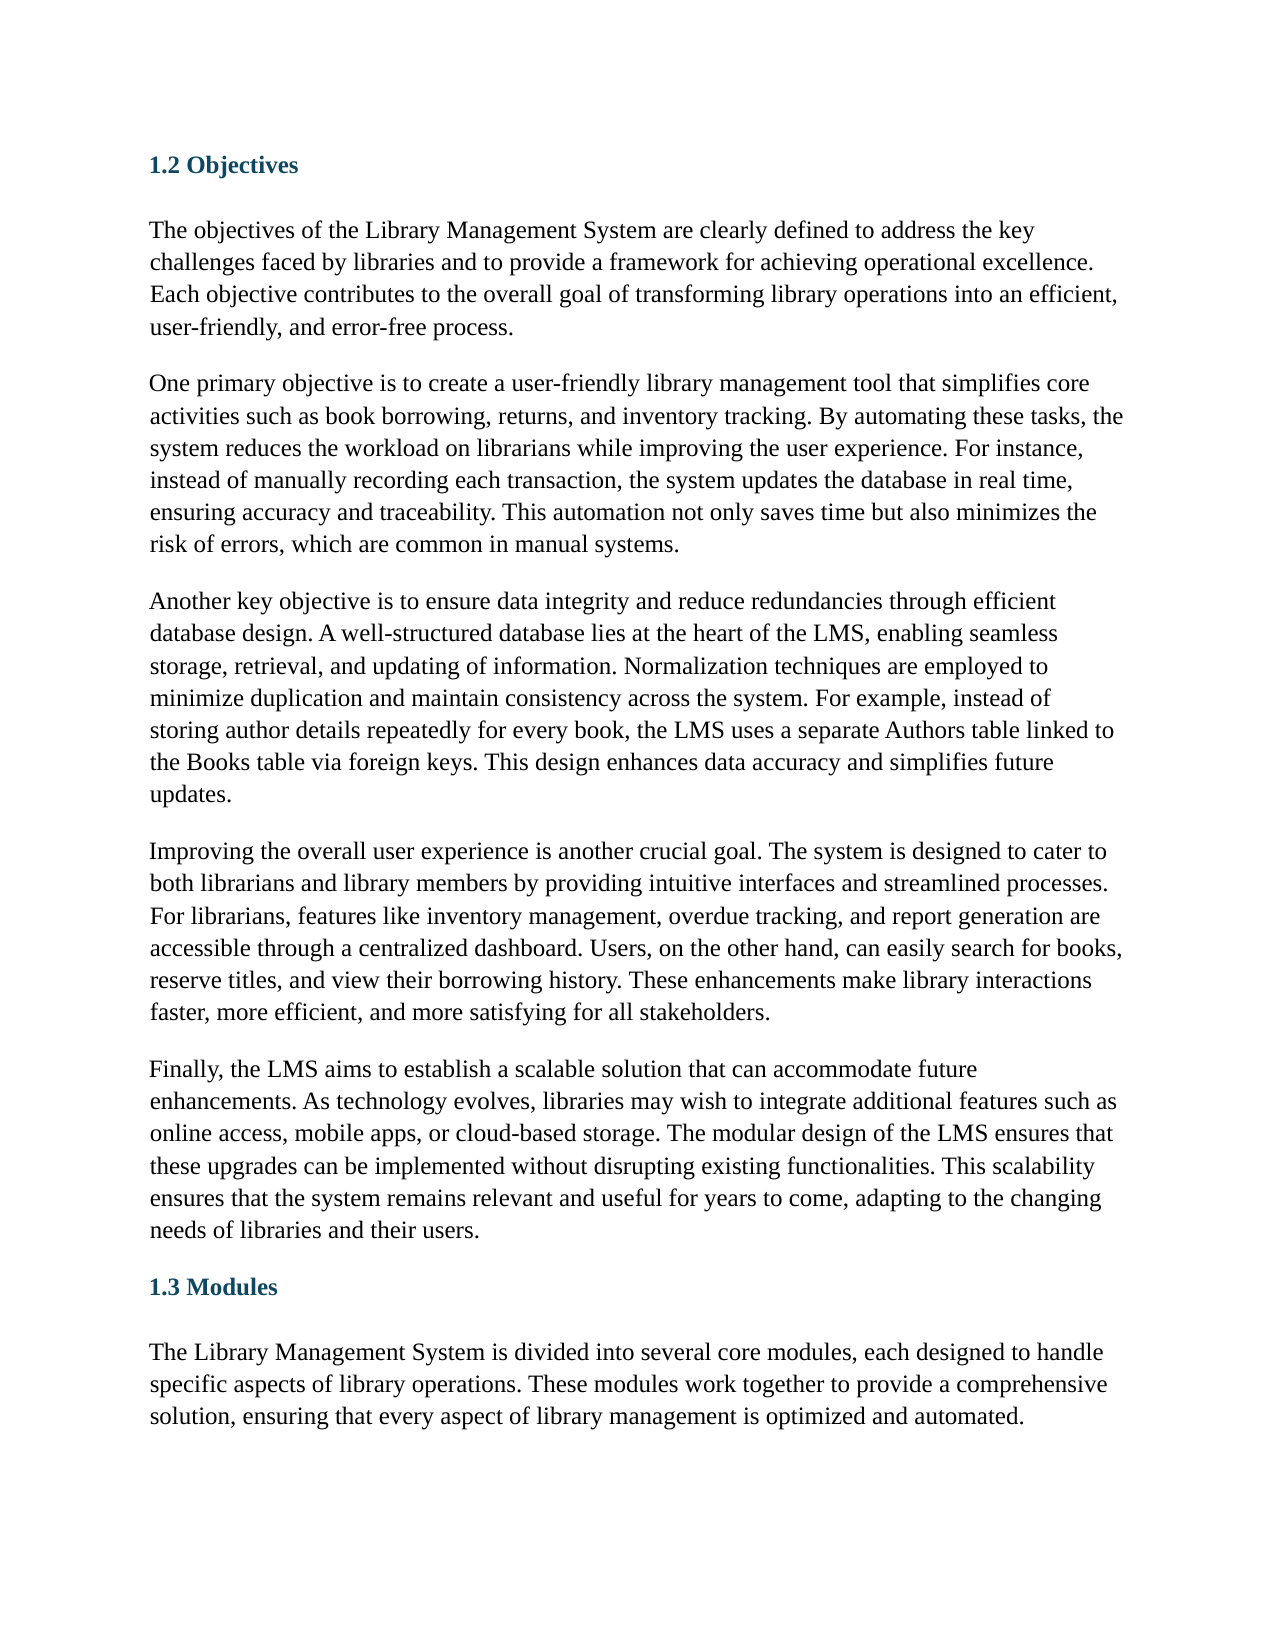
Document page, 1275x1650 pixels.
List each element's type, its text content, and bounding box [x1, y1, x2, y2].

text Finally, the LMS aims to establish a scalable solution that can accommodate future enhancements. As technology evolves, libraries may wish to integrate additional features such as online access, mobile apps, or cloud-based storage. The modular design of the LMS ensures that these upgrades can be implemented without disrupting existing functionalities. This scalability ensures that the system remains relevant and useful for years to come, adapting to the changing needs of libraries and their users. [148, 1054, 1124, 1244]
text The Library Management System is divided into several core modules, each designed to handle specific aspects of library operations. These modules work together to provide a comprehensive solution, ensuring that every aspect of library management is optimized and automated. [148, 1337, 1124, 1430]
text One primary objective is to create a user-friendly library management tool that simplifies core activities such as book borrowing, returns, and inventory tracking. By automating these tasks, the system reduces the workload on librarians while improving the user experience. For instance, instead of manually recording each transaction, the system updates the database in real time, ensuring accuracy and traceability. This automation not only saves time but also minimizes the risk of errors, which are common in manual systems. [148, 368, 1124, 558]
subtitle 1.3 Modules [148, 1272, 1124, 1301]
text Improving the overall user experience is another crucial goal. The system is designed to cater to both librarians and library members by providing intuitive interfaces and streamlined processes. For librarians, features like inventory management, overdue tracking, and report generation are accessible through a centralized dashboard. Users, on the other hand, can easily search for books, reserve titles, and view their borrowing history. These enhancements make library interactions faster, more efficient, and more satisfying for all stakeholders. [148, 836, 1124, 1026]
text Another key objective is to ensure data integrity and reduce redundancies through efficient database design. A well-structured database lies at the heart of the LMS, enabling seamless storage, retrieval, and updating of information. Normalization techniques are employed to minimize duplication and maintain consistency across the system. For example, instead of storing author details repeatedly for every book, the LMS uses a separate Authors table linked to the Books table via foreign keys. This design enhances data accuracy and simplifies future updates. [148, 586, 1124, 808]
subtitle 1.2 Objectives [148, 150, 1124, 179]
text The objectives of the Library Management System are clearly defined to address the key challenges faced by libraries and to provide a framework for achieving operational excellence. Each objective contributes to the overall goal of transforming library operations into an efficient, user-friendly, and error-free process. [148, 215, 1124, 340]
